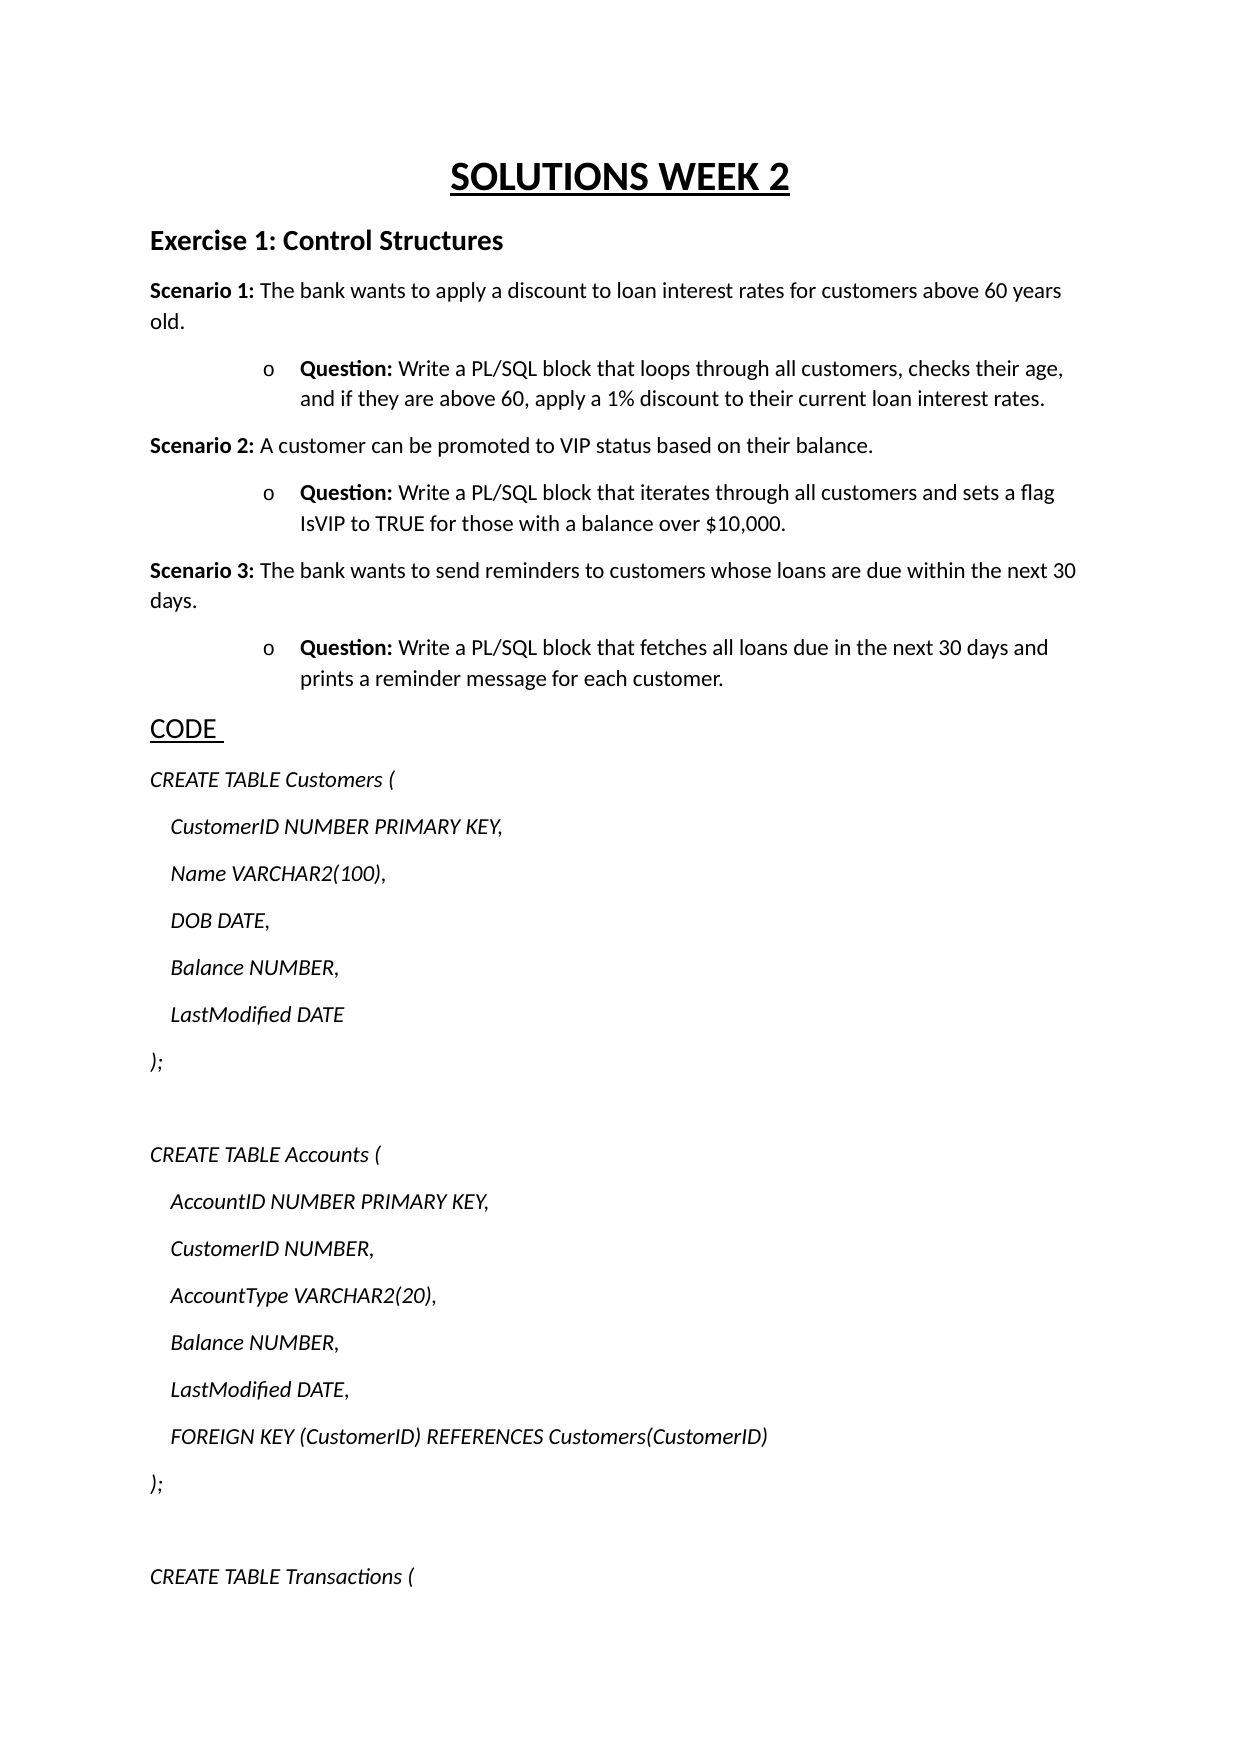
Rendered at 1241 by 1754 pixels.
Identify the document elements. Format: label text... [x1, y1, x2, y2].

list Question: Write a PL/SQL block that fetches all loans due in the next 30 days and prints a reminder message for each customer. [262, 633, 1090, 692]
text CREATE TABLE Transactions ( [150, 1562, 1090, 1591]
text SOLUTIONS WEEK 2 [150, 150, 1090, 201]
text LastModified DATE, [150, 1375, 1090, 1403]
text FOREIGN KEY (CustomerID) REFERENCES Customers(CustomerID) [150, 1422, 1090, 1450]
text Balance NUMBER, [150, 1328, 1090, 1356]
text Balance NUMBER, [150, 953, 1090, 981]
text CustomerID NUMBER PRIMARY KEY, [150, 812, 1090, 841]
text ); [150, 1469, 1090, 1497]
text ); [150, 1047, 1090, 1075]
text CustomerID NUMBER, [150, 1234, 1090, 1262]
text Scenario 1: The bank wants to apply a discount to loan interest rates for customers above 60 years old. [150, 277, 1090, 335]
list Question: Write a PL/SQL block that loops through all customers, checks their age, and if they are above 60, apply a 1% discount to their current loan interest rates. [262, 354, 1090, 412]
text Scenario 3: The bank wants to send reminders to customers whose loans are due within the next 30 days. [150, 556, 1090, 614]
text Scenario 2: A customer can be promoted to VIP status based on their balance. [150, 431, 1090, 459]
text DOB DATE, [150, 906, 1090, 934]
text CREATE TABLE Customers ( [150, 766, 1090, 794]
text CODE [150, 711, 1090, 746]
text AccountID NUMBER PRIMARY KEY, [150, 1187, 1090, 1216]
list Question: Write a PL/SQL block that iterates through all customers and sets a flag IsVIP to TRUE for those with a balance over $10,000. [262, 478, 1090, 537]
text AccountType VARCHAR2(20), [150, 1281, 1090, 1309]
text Exercise 1: Control Structures [150, 222, 1090, 257]
text Name VARCHAR2(100), [150, 859, 1090, 887]
text LastModified DATE [150, 1000, 1090, 1028]
text CREATE TABLE Accounts ( [150, 1141, 1090, 1169]
